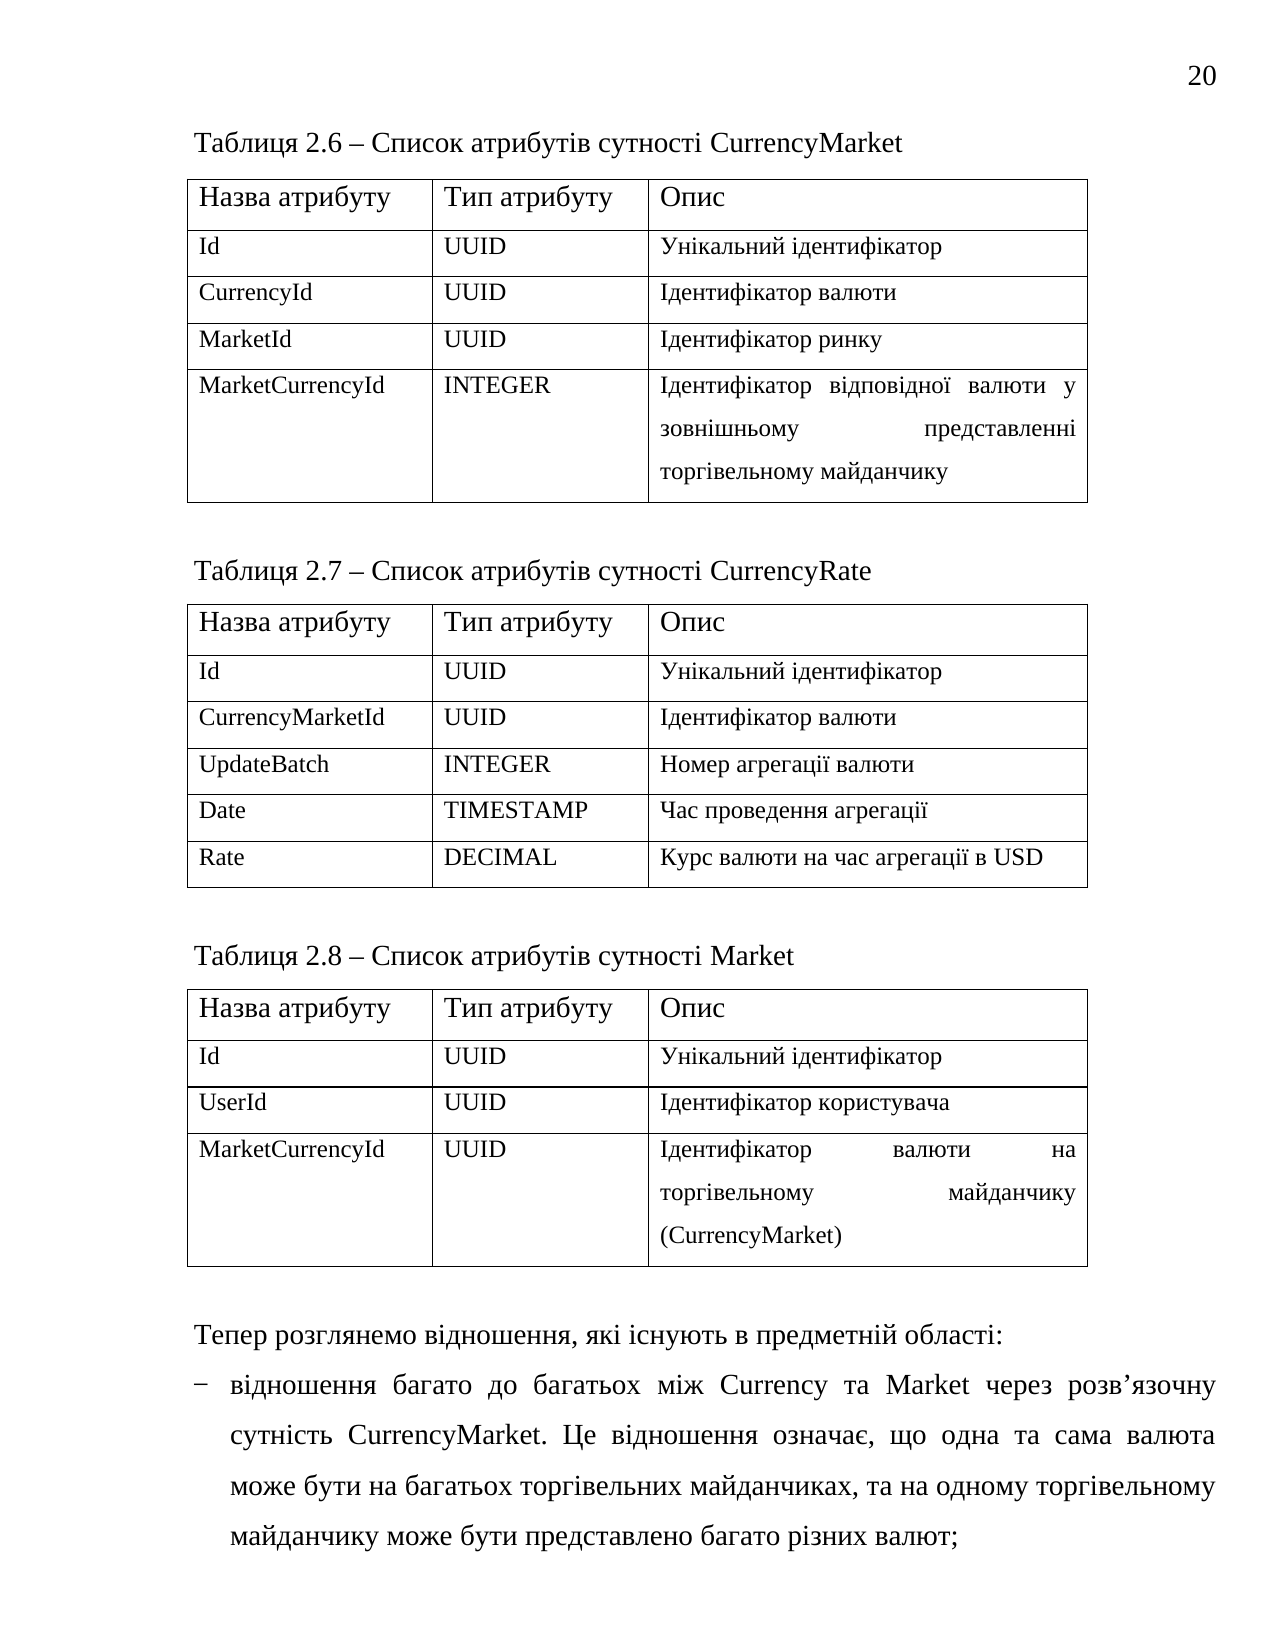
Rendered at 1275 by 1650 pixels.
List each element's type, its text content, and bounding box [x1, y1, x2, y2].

table_cell UserId [188, 1088, 432, 1133]
table_cell UUID [433, 324, 648, 369]
table_cell CurrencyId [188, 277, 432, 323]
table_cell Ідентифікатор користувача [649, 1088, 1087, 1133]
table_cell Id [188, 656, 432, 701]
table_cell Ідентифікатор валюти на торгівельному майданчику (CurrencyMarket) [649, 1134, 1087, 1266]
table_cell Номер агрегації валюти [649, 749, 1087, 794]
table_cell UUID [433, 1088, 648, 1133]
table_cell CurrencyMarketId [188, 702, 432, 748]
table_cell Унікальний ідентифікатор [649, 656, 1087, 701]
table_cell Час проведення агрегації [649, 795, 1087, 841]
text Таблиця 2.7 – Список атрибутів сутності CurrencyRate [118, 553, 1216, 587]
table_cell DECIMAL [433, 842, 648, 887]
text Таблиця 2.8 – Список атрибутів сутності Market [118, 938, 1216, 972]
table_cell UUID [433, 656, 648, 701]
table_cell MarketId [188, 324, 432, 369]
table_cell Унікальний ідентифікатор [649, 231, 1087, 276]
table_header Опис [649, 990, 1087, 1040]
table_cell UUID [433, 1041, 648, 1086]
table_header Тип атрибуту [433, 180, 648, 230]
table_header Назва атрибуту [188, 180, 432, 230]
table_cell Унікальний ідентифікатор [649, 1041, 1087, 1086]
table_cell Курс валюти на час агрегації в USD [649, 842, 1087, 887]
table_cell UUID [433, 702, 648, 748]
table_cell MarketCurrencyId [188, 1134, 432, 1266]
table_cell Ідентифікатор валюти [649, 277, 1087, 323]
table_cell INTEGER [433, 749, 648, 794]
table_cell UUID [433, 231, 648, 276]
table_cell UpdateBatch [188, 749, 432, 794]
table_cell Rate [188, 842, 432, 887]
table_header Тип атрибуту [433, 605, 648, 655]
text Тепер розглянемо відношення, які існують в предметній області: [193, 1317, 1216, 1350]
table_header Тип атрибуту [433, 990, 648, 1040]
table_header Назва атрибуту [188, 990, 432, 1040]
list відношення багато до багатьох між Currency та Market через розв’язочну сутність CurrencyMarket. Це відношення означає, що одна та сама валюта може бути на багатьох торгівельних майданчиках, та на одному торгівельному майданчику може бути представлено багато різних валют; [192, 1367, 1216, 1552]
table_cell INTEGER [433, 370, 648, 502]
table_cell Id [188, 1041, 432, 1086]
table_cell Ідентифікатор відповідної валюти у зовнішньому представленні торгівельному майданчику [649, 370, 1087, 502]
table_header Опис [649, 605, 1087, 655]
table_header Опис [649, 180, 1087, 230]
table_cell Ідентифікатор ринку [649, 324, 1087, 369]
table_header Назва атрибуту [188, 605, 432, 655]
text Таблиця 2.6 – Список атрибутів сутності CurrencyMarket [118, 126, 1216, 159]
table_cell UUID [433, 277, 648, 323]
table_cell Ідентифікатор валюти [649, 702, 1087, 748]
table_cell Id [188, 231, 432, 276]
table_cell UUID [433, 1134, 648, 1266]
table_cell MarketCurrencyId [188, 370, 432, 502]
table_cell Date [188, 795, 432, 841]
table_cell TIMESTAMP [433, 795, 648, 841]
